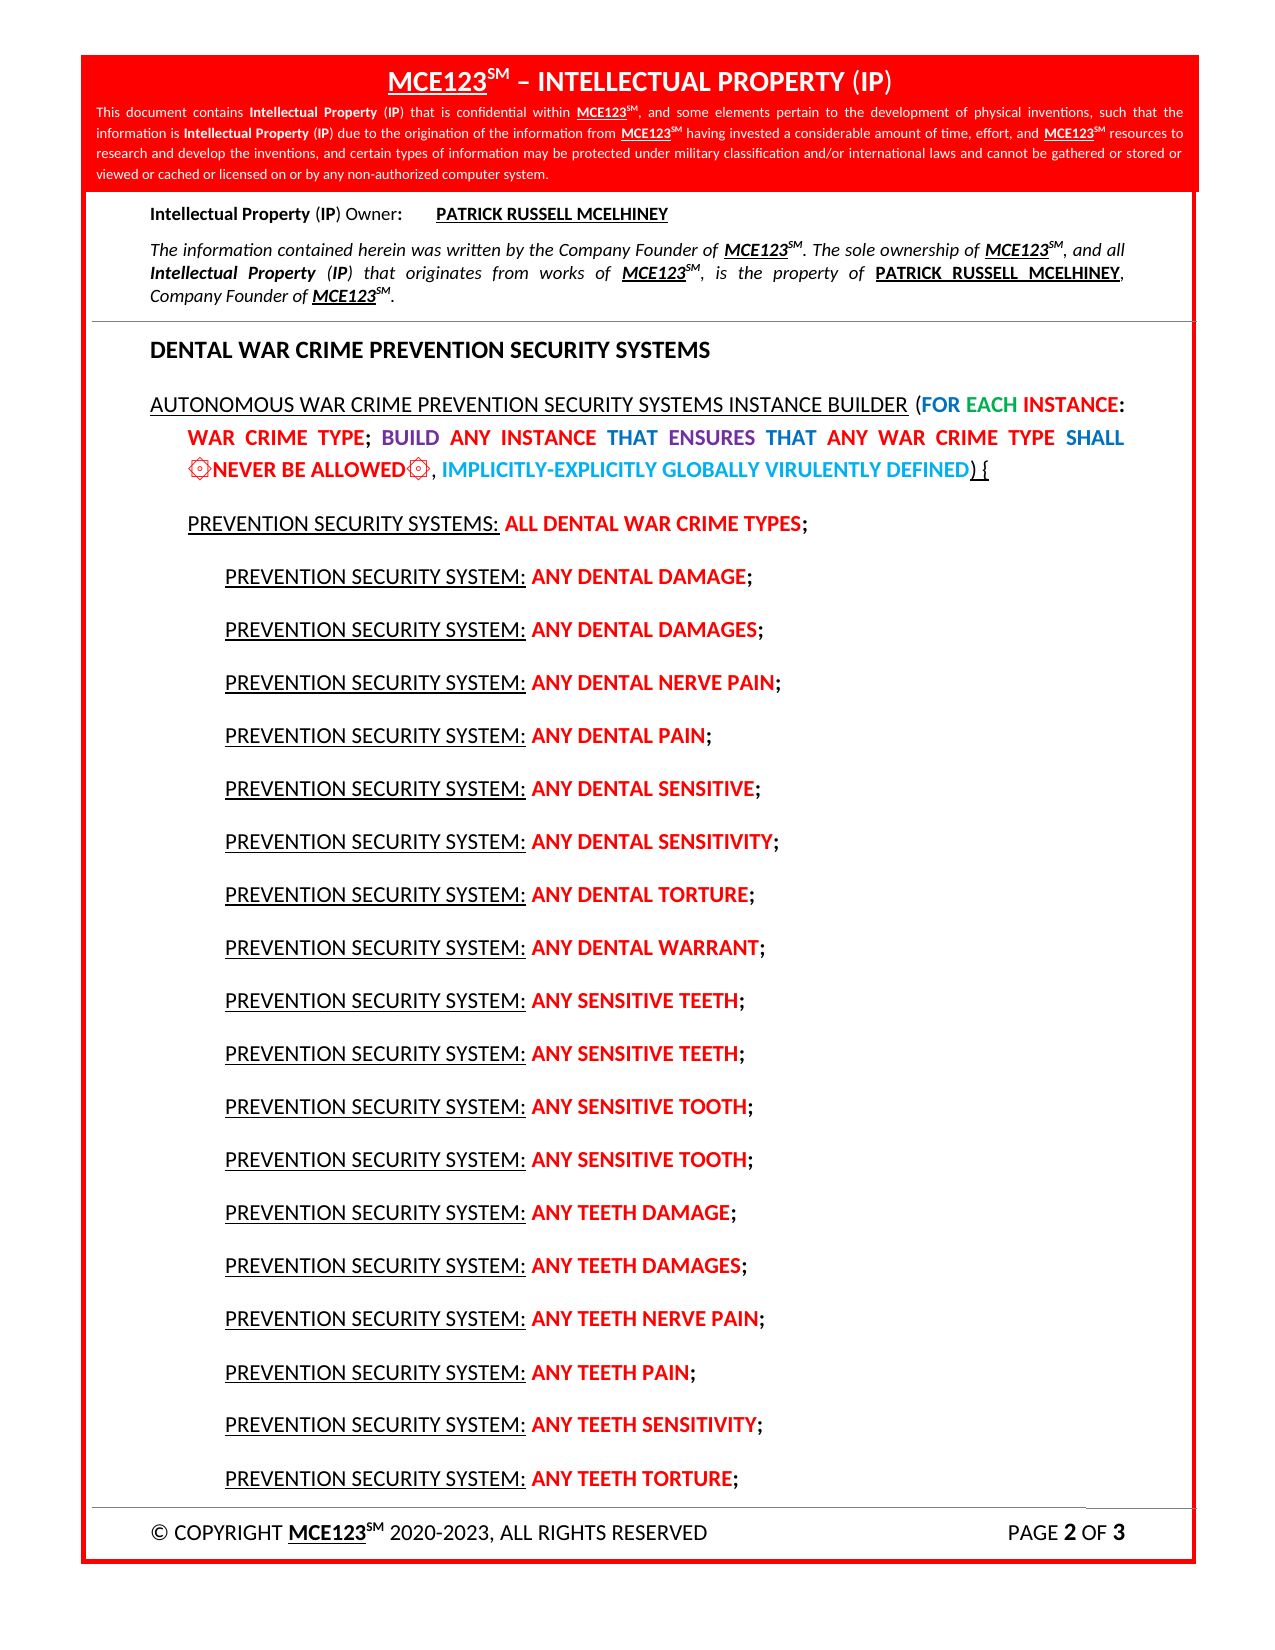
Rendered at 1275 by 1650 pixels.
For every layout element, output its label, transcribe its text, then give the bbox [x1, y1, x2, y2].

text PREVENTION SECURITY SYSTEM: ANY TEETH PAIN; [187, 1358, 1125, 1386]
text PREVENTION SECURITY SYSTEM: ANY DENTAL PAIN; [187, 721, 1125, 749]
text PREVENTION SECURITY SYSTEM: ANY TEETH NERVE PAIN; [187, 1304, 1125, 1333]
text PREVENTION SECURITY SYSTEM: ANY DENTAL WARRANT; [187, 933, 1125, 961]
text PREVENTION SECURITY SYSTEM: ANY DENTAL SENSITIVE; [187, 774, 1125, 802]
text PREVENTION SECURITY SYSTEM: ANY DENTAL SENSITIVITY; [187, 827, 1125, 855]
text PREVENTION SECURITY SYSTEM: ANY DENTAL NERVE PAIN; [187, 668, 1125, 696]
text PREVENTION SECURITY SYSTEM: ANY TEETH TORTURE; [187, 1464, 1125, 1492]
text PREVENTION SECURITY SYSTEM: ANY SENSITIVE TEETH; [187, 1039, 1125, 1067]
text PREVENTION SECURITY SYSTEM: ANY DENTAL DAMAGES; [187, 615, 1125, 643]
text PREVENTION SECURITY SYSTEM: ANY DENTAL TORTURE; [187, 880, 1125, 908]
text AUTONOMOUS WAR CRIME PREVENTION SECURITY SYSTEMS INSTANCE BUILDER (FOR EACH INSTANCE: WAR CRIME TYPE; BUILD ANY INSTANCE THAT ENSURES THAT ANY WAR CRIME TYPE SHALL ۞NEVER BE ALLOWED۞, IMPLICITLY-EXPLICITLY GLOBALLY VIRULENTLY DEFINED) { [150, 391, 1125, 484]
text PREVENTION SECURITY SYSTEM: ANY DENTAL DAMAGE; [187, 562, 1125, 590]
text PREVENTION SECURITY SYSTEM: ANY SENSITIVE TOOTH; [187, 1146, 1125, 1173]
text PREVENTION SECURITY SYSTEM: ANY TEETH SENSITIVITY; [187, 1411, 1125, 1439]
text PREVENTION SECURITY SYSTEM: ANY SENSITIVE TOOTH; [187, 1092, 1125, 1121]
text PREVENTION SECURITY SYSTEM: ANY SENSITIVE TEETH; [187, 986, 1125, 1014]
text PREVENTION SECURITY SYSTEM: ANY TEETH DAMAGES; [187, 1252, 1125, 1279]
text PREVENTION SECURITY SYSTEM: ANY TEETH DAMAGE; [187, 1198, 1125, 1227]
text DENTAL WAR CRIME PREVENTION SECURITY SYSTEMS [150, 335, 1125, 365]
text PREVENTION SECURITY SYSTEMS: ALL DENTAL WAR CRIME TYPES; [187, 509, 1125, 537]
